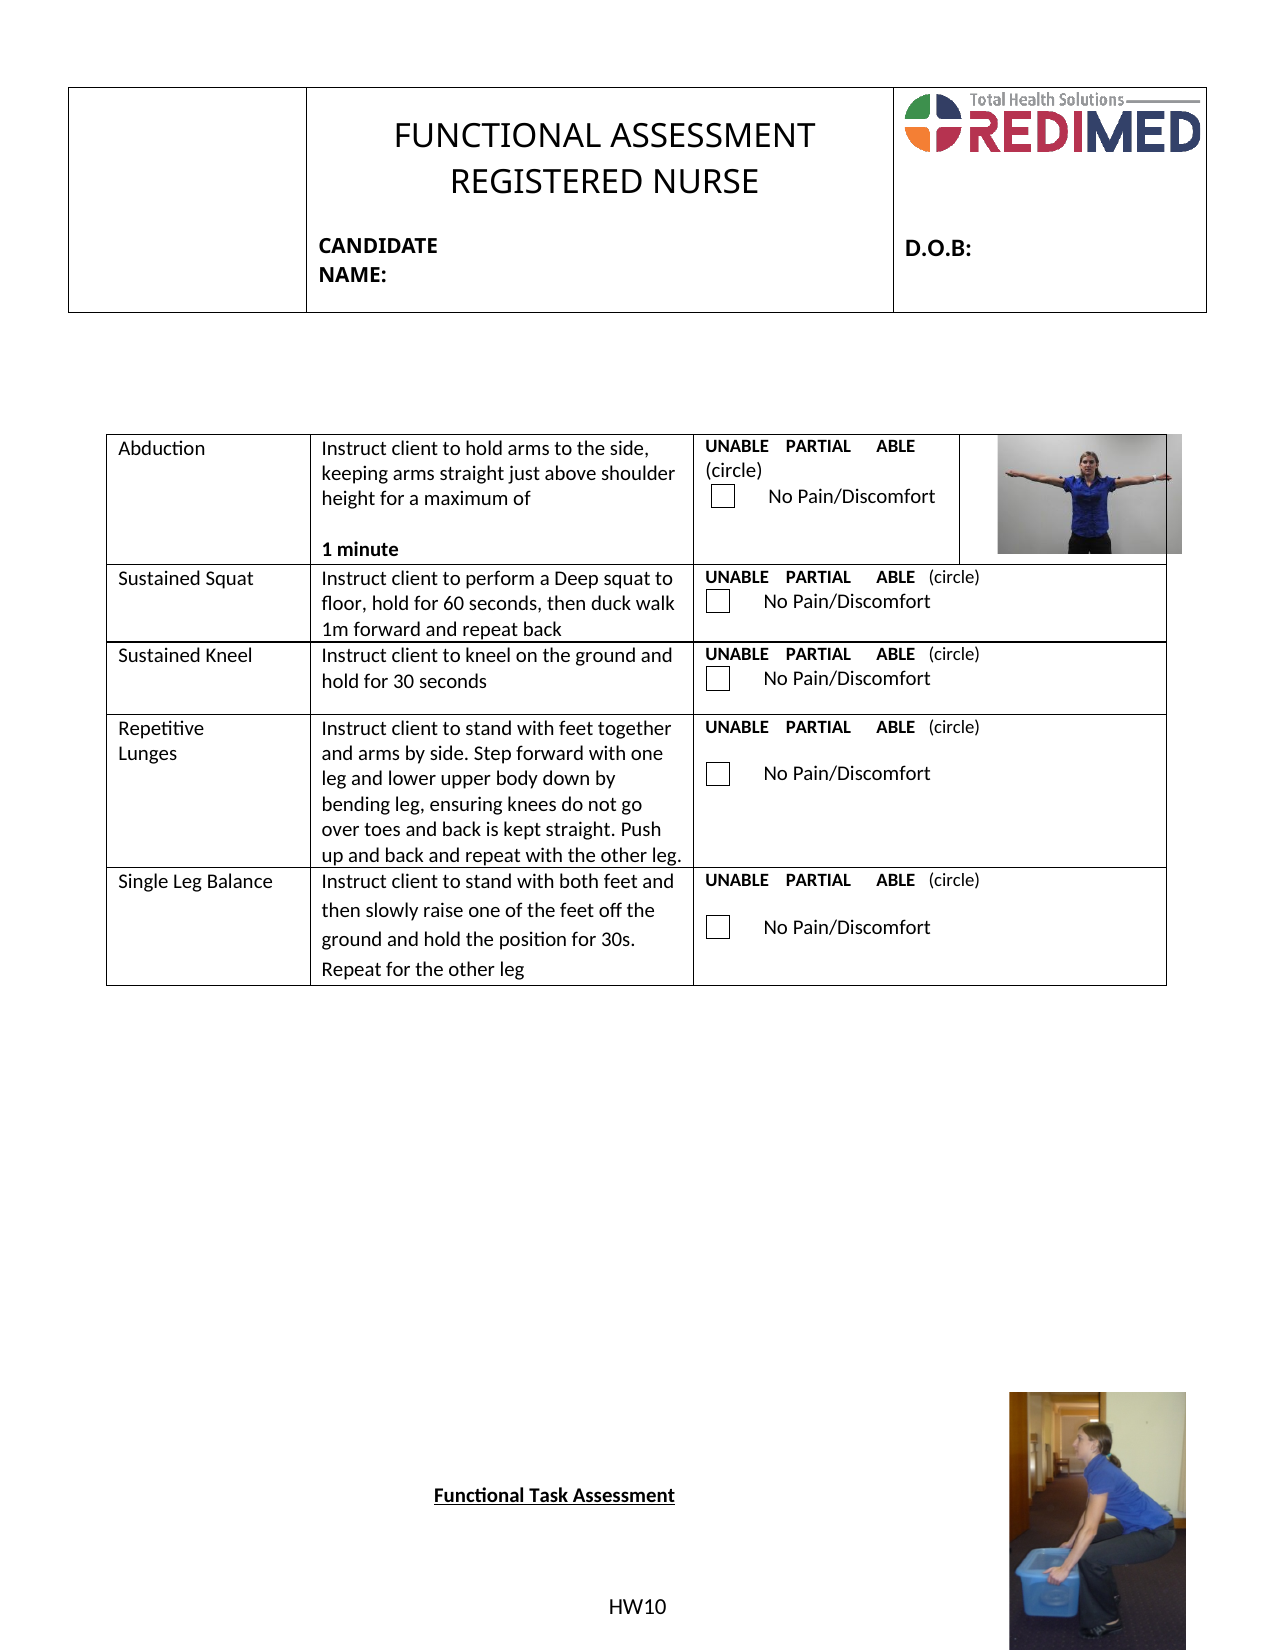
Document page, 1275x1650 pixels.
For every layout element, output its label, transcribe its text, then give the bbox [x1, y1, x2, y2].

table_cell UNABLE PARTIAL ABLE (circle) No Pain/Discomfort [694, 565, 1166, 641]
picture [904, 92, 1201, 152]
table_cell Sustained Kneel [107, 643, 310, 714]
table_cell UNABLE PARTIAL ABLE (circle) No Pain/Discomfort [694, 715, 1166, 867]
table_cell UNABLE PARTIAL ABLE (circle) No Pain/Discomfort [694, 868, 1166, 985]
table_cell Repetitive Lunges [107, 715, 310, 867]
table_cell Instruct client to stand with feet together and arms by side. Step forward with one leg and lower upper body down by bending leg, ensuring knees do not go over toes and back is kept straight. Push up and back and repeat with the other leg. [311, 715, 693, 867]
text Functional Task Assessment [118, 1482, 1009, 1507]
table_cell Instruct client to perform a Deep squat to floor, hold for 60 seconds, then duck walk 1m forward and repeat back [311, 565, 693, 641]
table_cell UNABLE PARTIAL ABLE (circle) No Pain/Discomfort [694, 643, 1166, 714]
table_header Instruct client to hold arms to the side, keeping arms straight just above shoulder height for a maximum of 1 minute [311, 435, 693, 564]
table_header Abduction [107, 435, 310, 564]
picture [1009, 1392, 1186, 1650]
picture [1167, 434, 1182, 554]
table_cell Instruct client to stand with both feet and then slowly raise one of the feet off the ground and hold the position for 30s. Repeat for the other leg [311, 868, 693, 985]
table_header UNABLE PARTIAL ABLE (circle) No Pain/Discomfort [694, 435, 959, 564]
table_header [960, 435, 1166, 564]
table_cell Single Leg Balance [107, 868, 310, 985]
table_cell Sustained Squat [107, 565, 310, 641]
table_cell Instruct client to kneel on the ground and hold for 30 seconds [311, 643, 693, 714]
